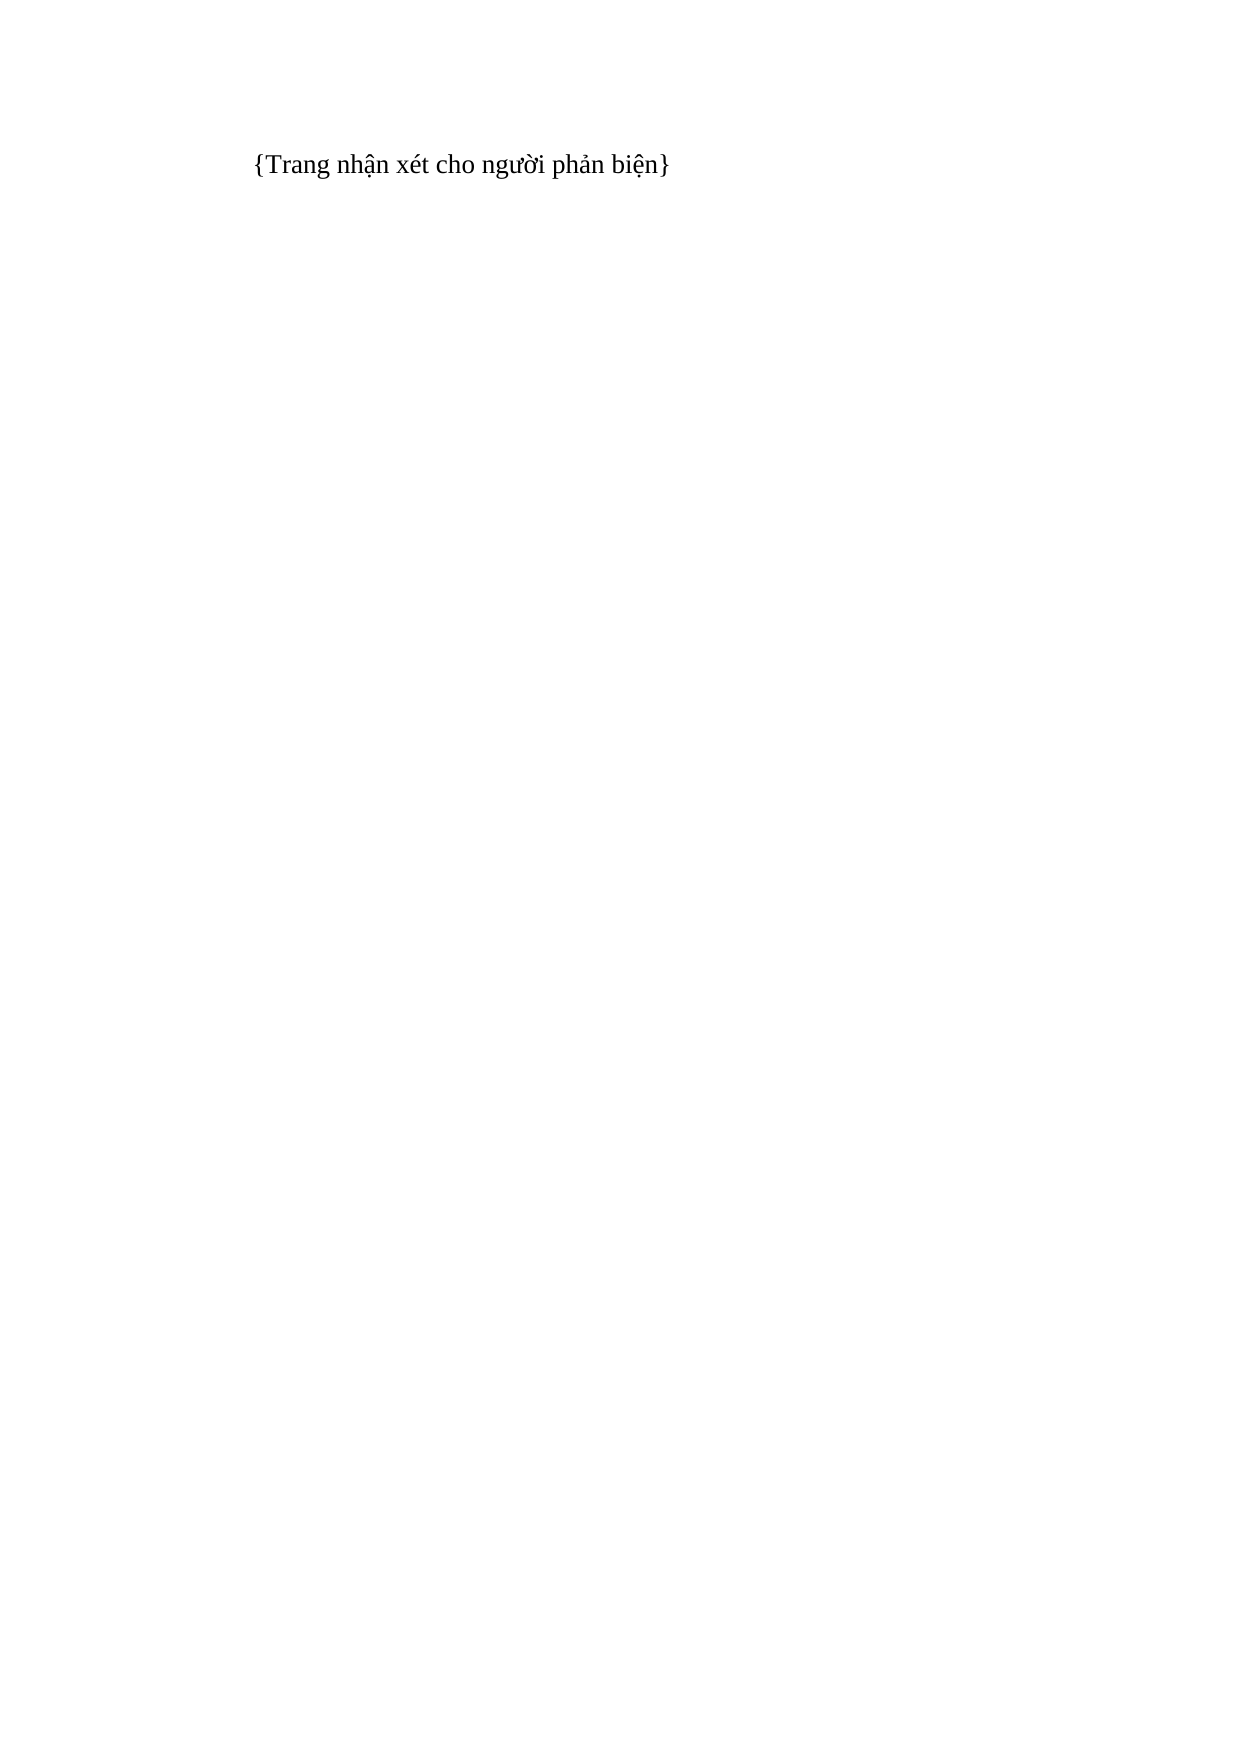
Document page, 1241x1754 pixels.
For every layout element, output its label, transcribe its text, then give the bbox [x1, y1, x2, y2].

list {Trang nhận xét cho người phản biện} [252, 148, 1122, 179]
